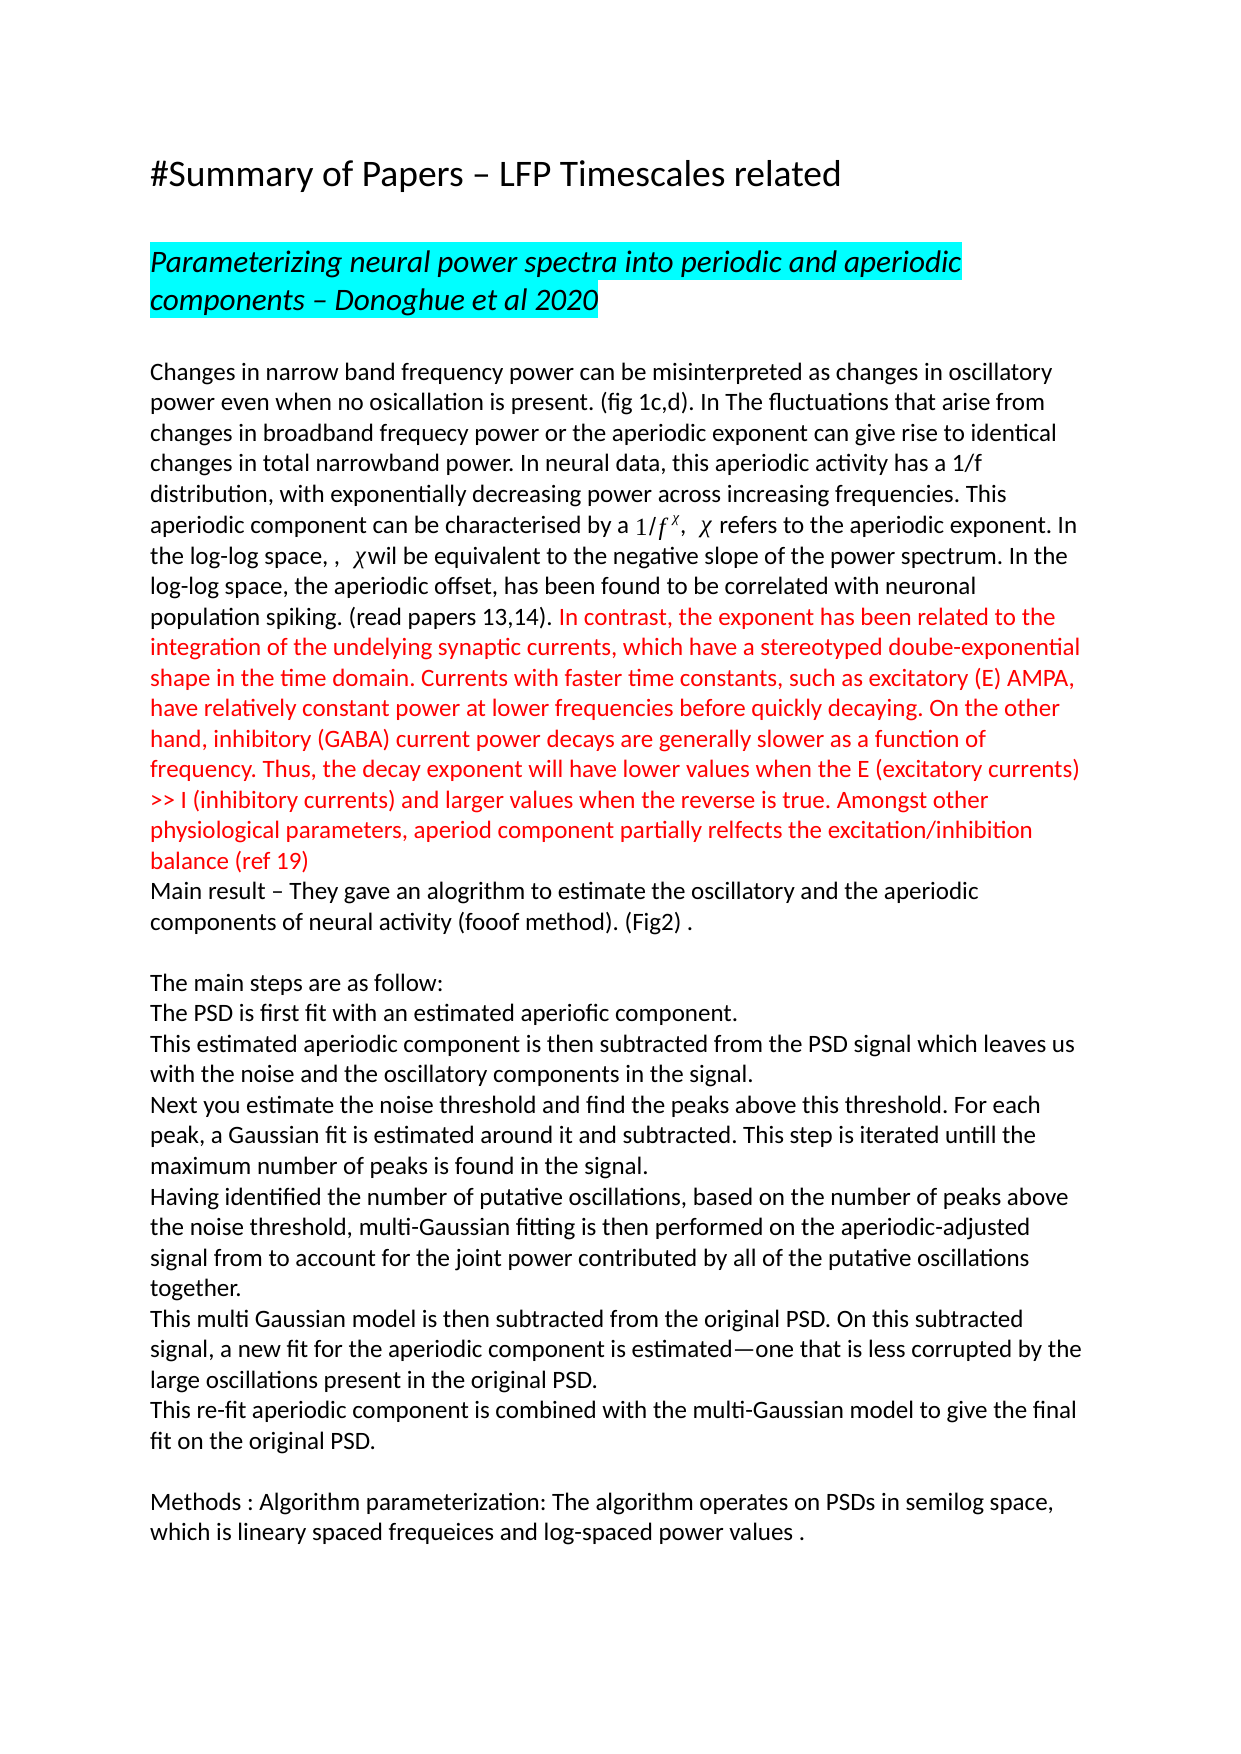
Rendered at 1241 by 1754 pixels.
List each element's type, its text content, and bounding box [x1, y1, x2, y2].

text Parameterizing neural power spectra into periodic and aperiodic components – Donoghue et al 2020 [598, 242, 1090, 318]
text #Summary of Papers – LFP Timescales related [150, 150, 1090, 196]
text Changes in narrow band frequency power can be misinterpreted as changes in oscillatory power even when no osicallation is present. (fig 1c,d). In The fluctuations that arise from changes in broadband frequecy power or the aperiodic exponent can give rise to identical changes in total narrowband power. In neural data, this aperiodic activity has a 1/f distribution, with exponentially decreasing power across increasing frequencies. This aperiodic component can be characterised by a , refers to the aperiodic exponent. In the log-log space, , wil be equivalent to the negative slope of the power spectrum. In the log-log space, the aperiodic offset, has been found to be correlated with neuronal population spiking. (read papers 13,14). In contrast, the exponent has been related to the integration of the undelying synaptic currents, which have a stereotyped doube-exponential shape in the time domain. Currents with faster time constants, such as excitatory (E) AMPA, have relatively constant power at lower frequencies before quickly decaying. On the other hand, inhibitory (GABA) current power decays are generally slower as a function of frequency. Thus, the decay exponent will have lower values when the E (excitatory currents) >> I (inhibitory currents) and larger values when the reverse is true. Amongst other physiological parameters, aperiod component partially relfects the excitation/inhibition balance (ref 19) [150, 356, 1090, 876]
text The PSD is first fit with an estimated aperiofic component. [150, 998, 1090, 1028]
text This multi Gaussian model is then subtracted from the original PSD. On this subtracted signal, a new fit for the aperiodic component is estimated—one that is less corrupted by the large oscillations present in the original PSD. [150, 1303, 1090, 1394]
text Having identified the number of putative oscillations, based on the number of peaks above the noise threshold, multi-Gaussian fitting is then performed on the aperiodic-adjusted signal from to account for the joint power contributed by all of the putative oscillations together. [150, 1181, 1090, 1303]
text Next you estimate the noise threshold and find the peaks above this threshold. For each peak, a Gaussian fit is estimated around it and subtracted. This step is iterated untill the maximum number of peaks is found in the signal. [150, 1089, 1090, 1181]
text Methods : Algorithm parameterization: The algorithm operates on PSDs in semilog space, which is lineary spaced frequeices and log-spaced power values . [150, 1486, 1090, 1547]
text The main steps are as follow: [150, 967, 1090, 998]
text Main result – They gave an alogrithm to estimate the oscillatory and the aperiodic components of neural activity (fooof method). (Fig2) . [150, 876, 1090, 937]
text This re-fit aperiodic component is combined with the multi-Gaussian model to give the final fit on the original PSD. [150, 1394, 1090, 1455]
text This estimated aperiodic component is then subtracted from the PSD signal which leaves us with the noise and the oscillatory components in the signal. [150, 1028, 1090, 1089]
